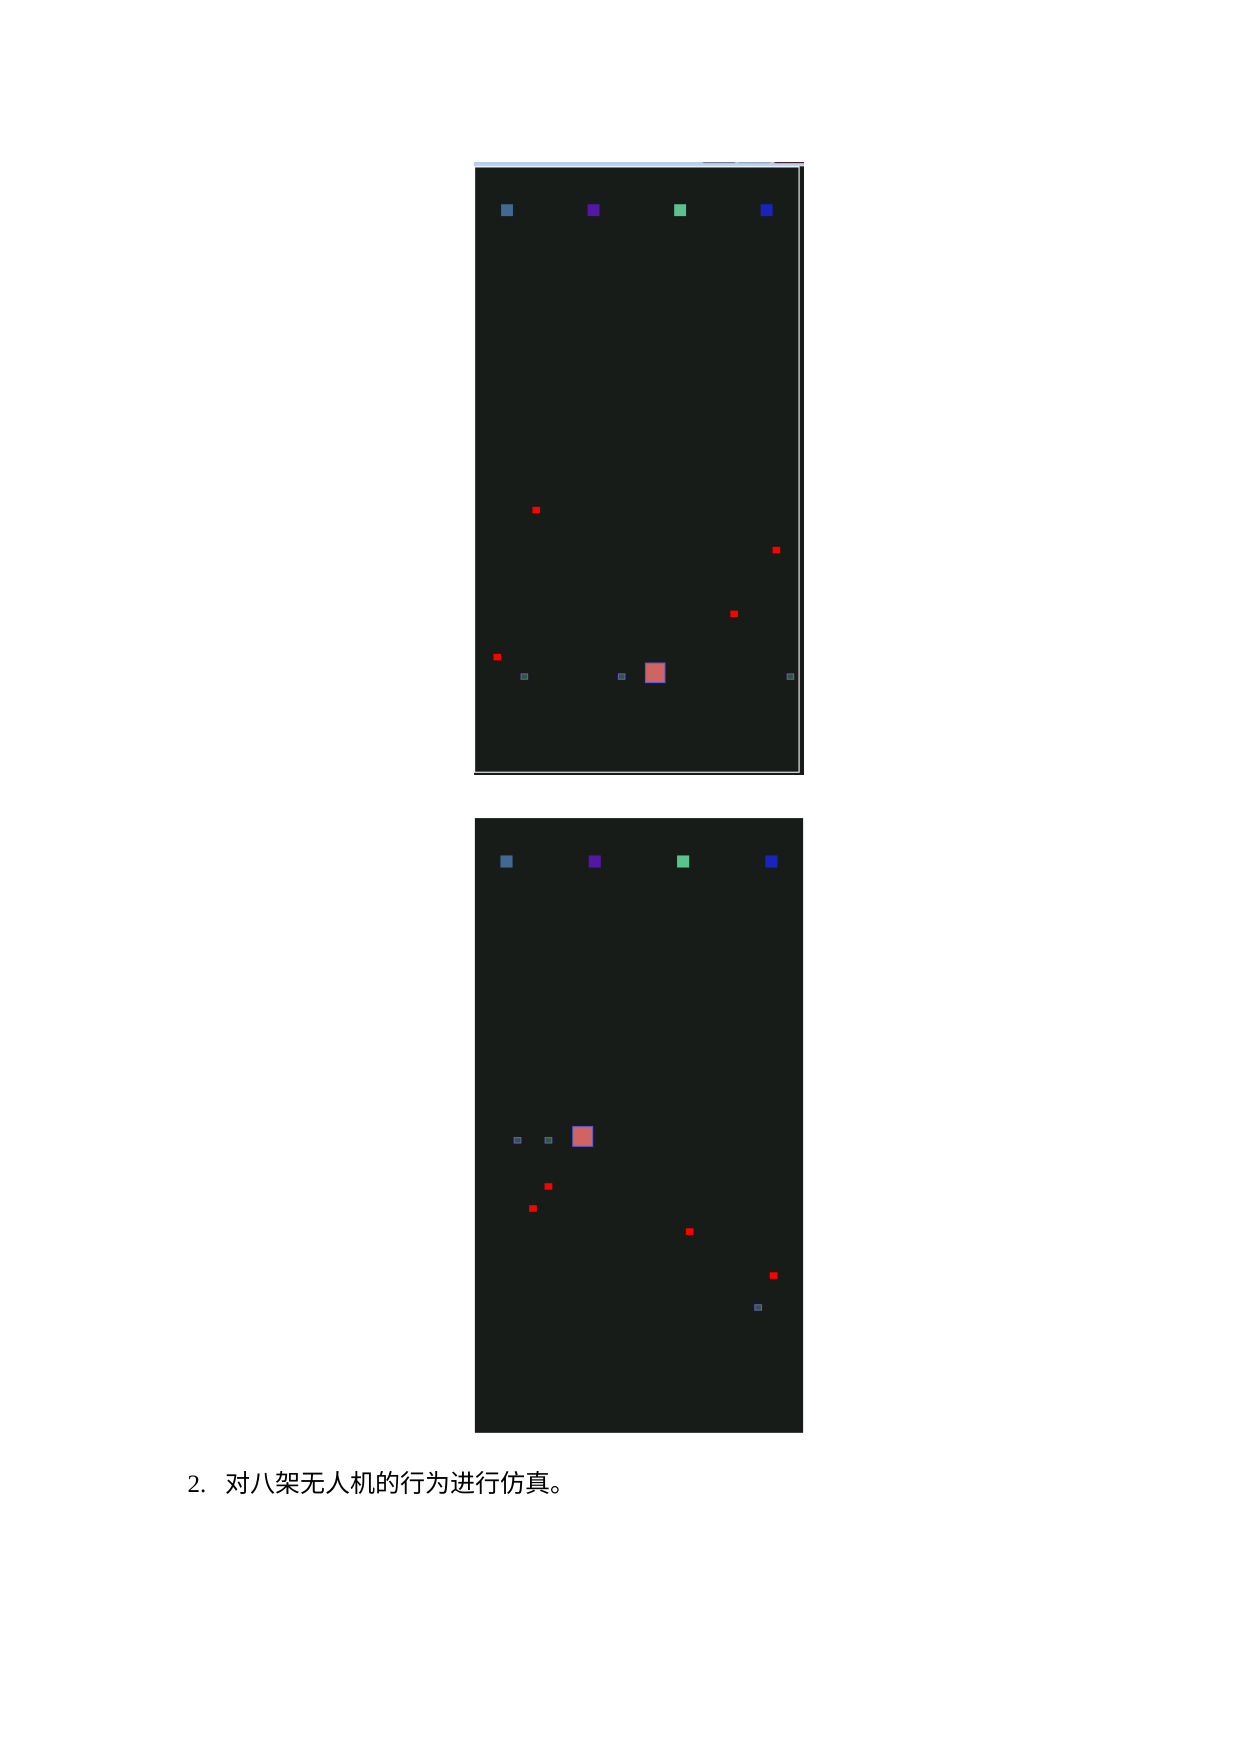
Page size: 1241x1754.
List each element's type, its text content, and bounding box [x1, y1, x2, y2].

list 对八架无人机的行为进行仿真。 [187, 1449, 1053, 1514]
picture [474, 817, 804, 1434]
picture [473, 162, 804, 775]
